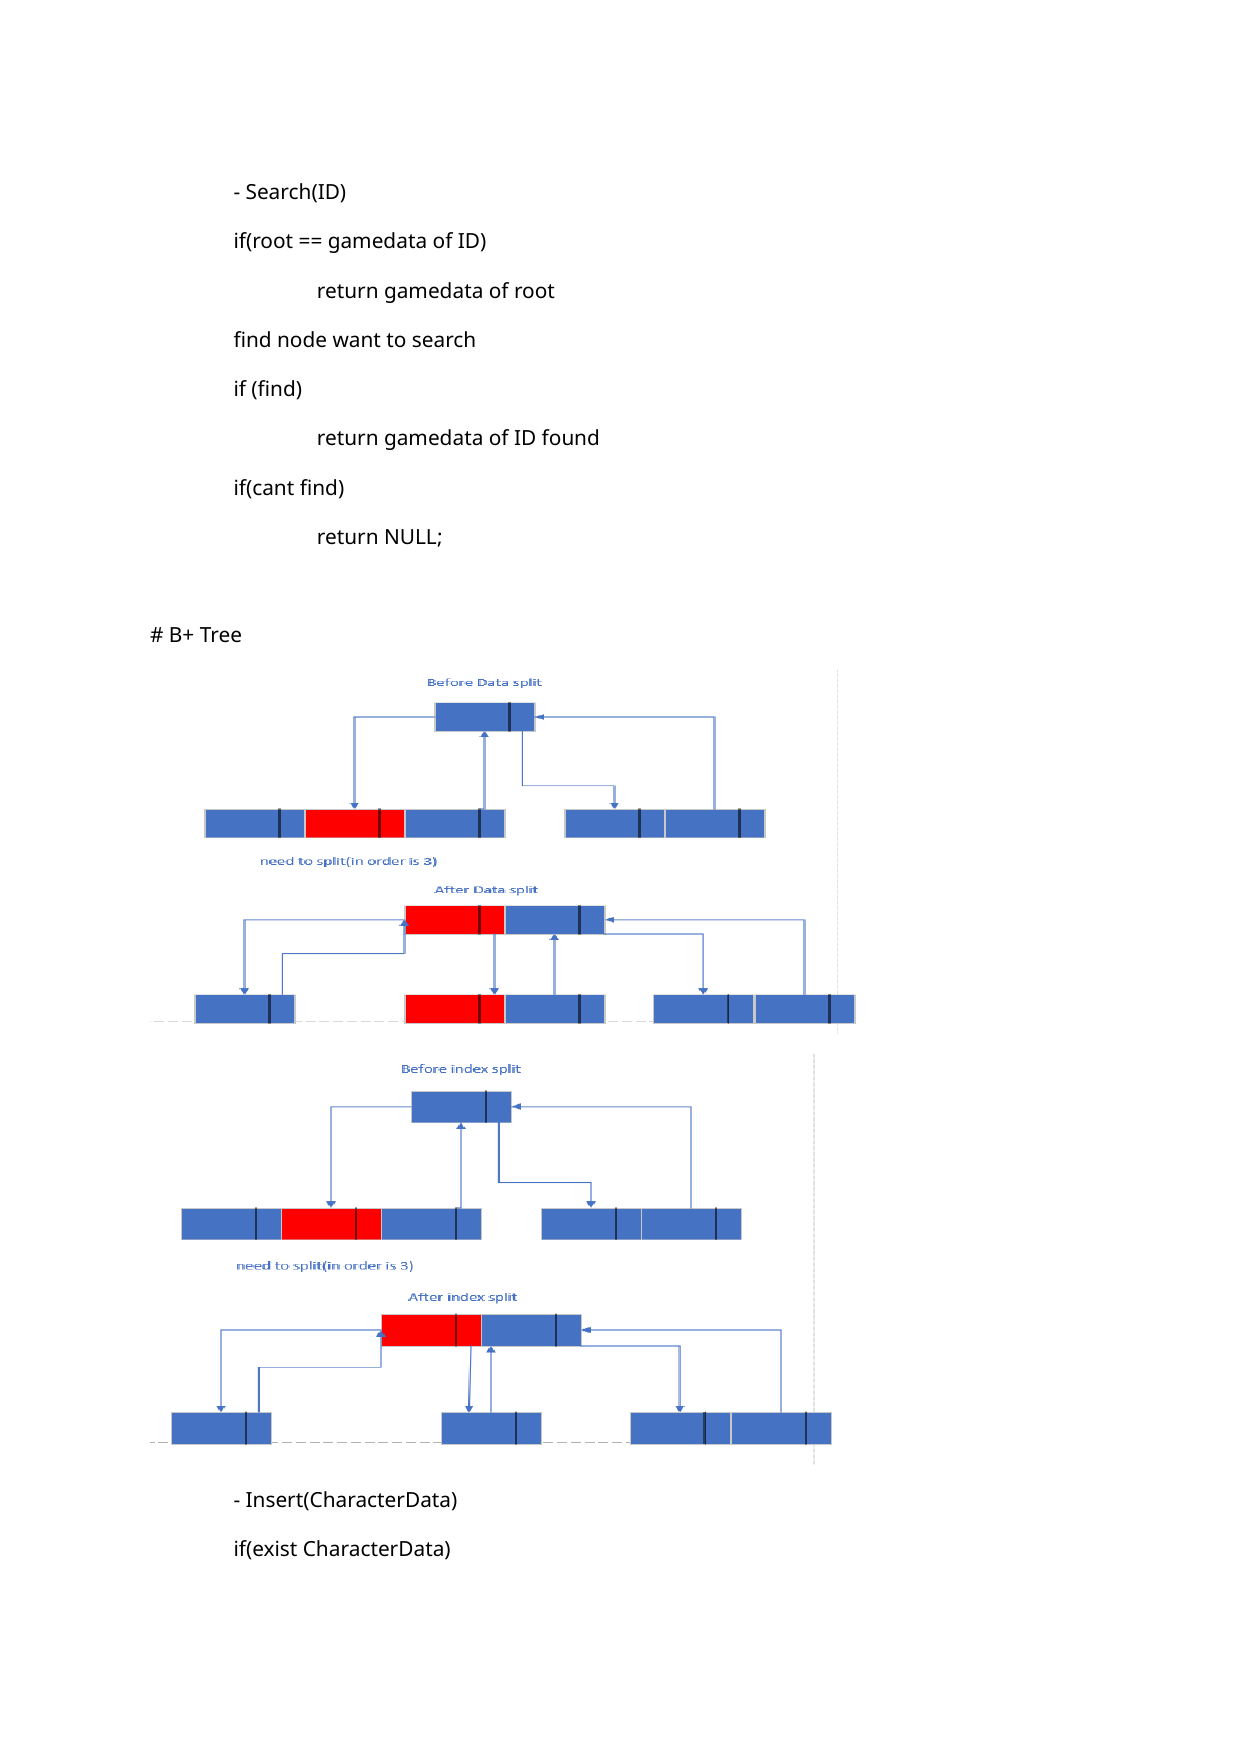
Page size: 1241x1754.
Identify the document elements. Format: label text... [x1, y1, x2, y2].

text if (find) [150, 374, 1090, 403]
text - Insert(CharacterData) [150, 1485, 1090, 1513]
text - Search(ID) [150, 177, 1090, 206]
picture [150, 1054, 835, 1465]
text if(cant find) [150, 473, 1090, 501]
text return gamedata of ID found [150, 423, 1090, 452]
text return NULL; [150, 522, 1090, 551]
text # B+ Tree [150, 621, 1090, 649]
text if(exist CharacterData) [150, 1534, 1090, 1563]
text return gamedata of root [150, 276, 1090, 304]
picture [150, 670, 861, 1034]
text if(root == gamedata of ID) [150, 226, 1090, 255]
text find node want to search [150, 325, 1090, 353]
